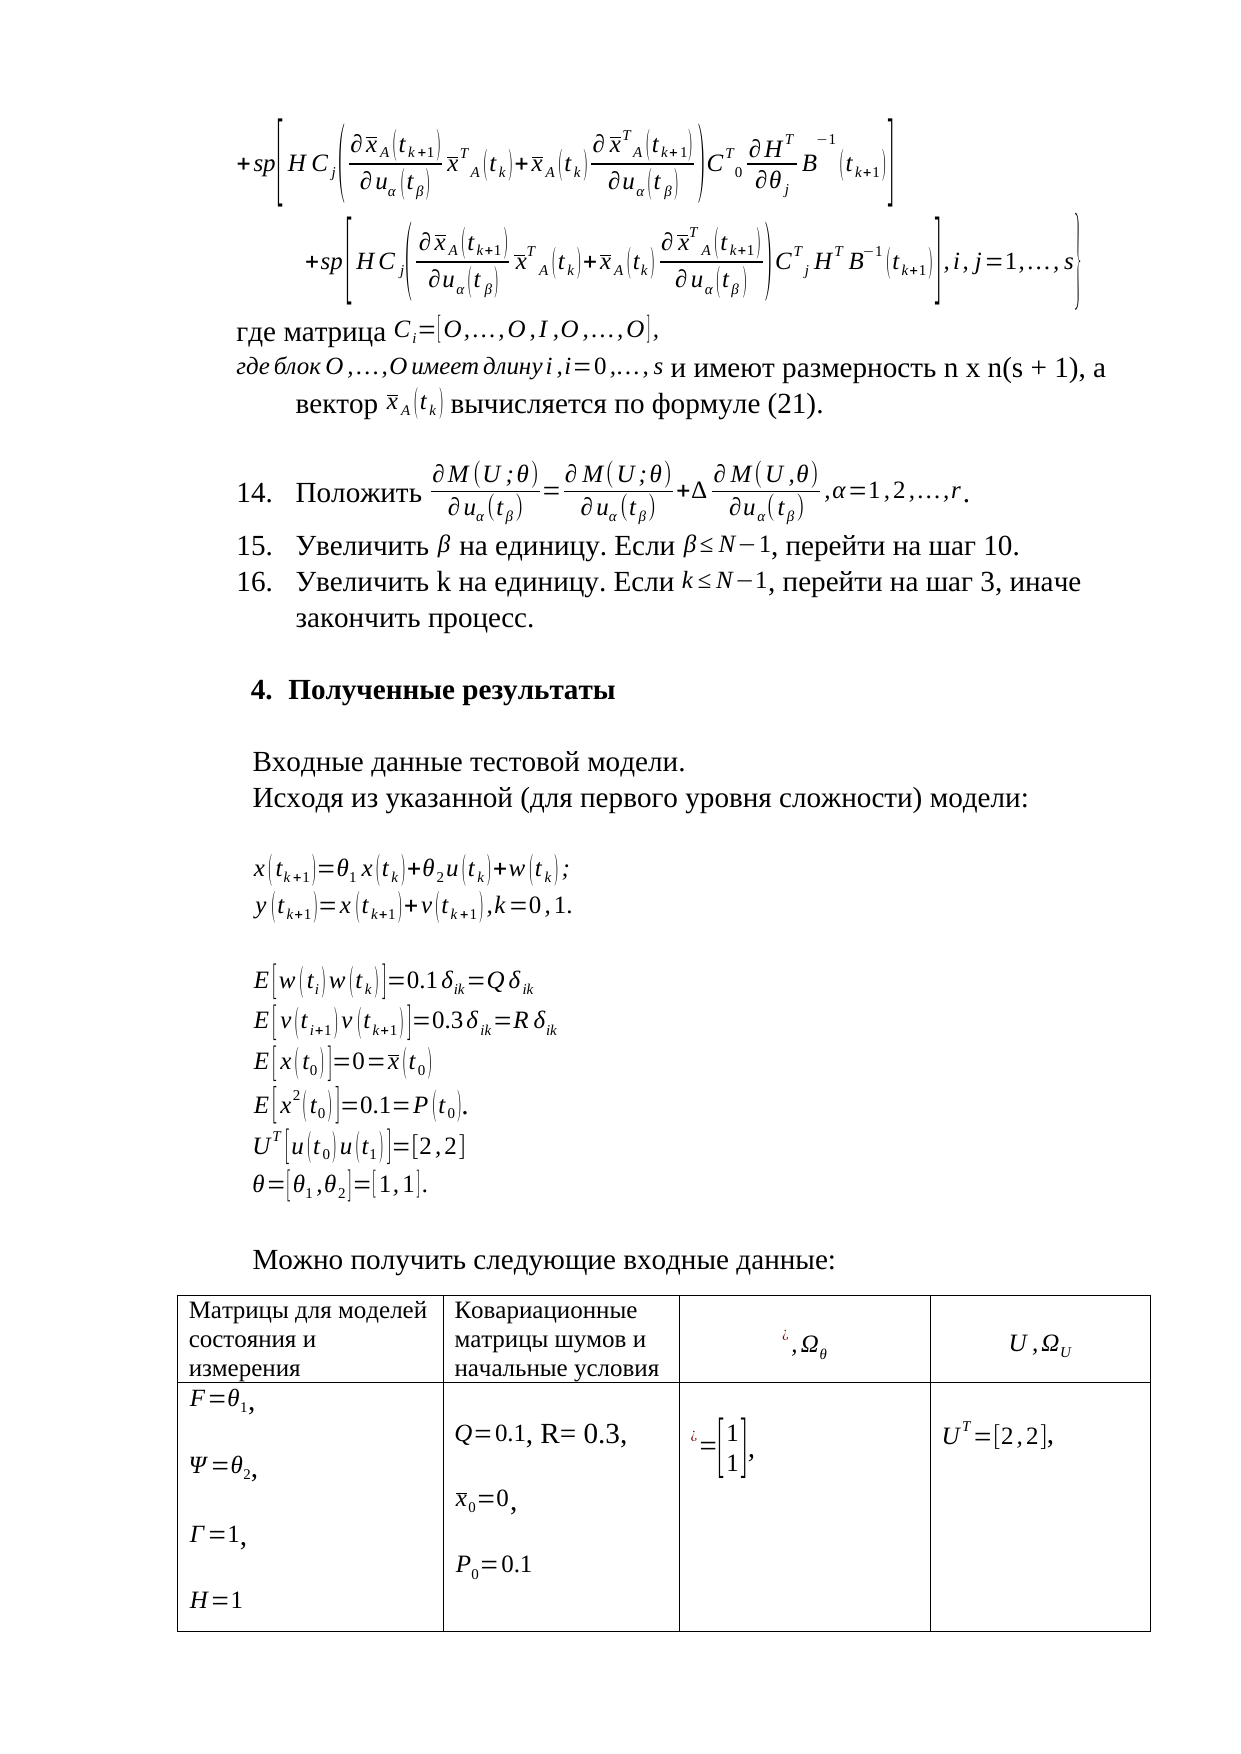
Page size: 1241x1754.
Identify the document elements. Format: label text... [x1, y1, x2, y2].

list Можно получить следующие входные данные: [252, 1242, 1152, 1275]
list Положить . [236, 459, 1152, 525]
list и имеют размерность n x n(s + 1), а вектор вычисляется по формуле (21). [236, 350, 1152, 421]
list где матрица [236, 314, 1152, 347]
list Полученные результаты [251, 672, 1152, 706]
list Исходя из указанной (для первого уровня сложности) модели: [252, 781, 1152, 814]
table_header Матрицы для моделей состояния и измерения [178, 1296, 443, 1382]
table_header [931, 1296, 1150, 1382]
list Увеличить на единицу. Если , перейти на шаг 10. [236, 528, 1152, 561]
table_cell , , , [178, 1383, 443, 1631]
table_header Ковариационные матрицы шумов и начальные условия [444, 1296, 679, 1382]
table_cell , [931, 1383, 1150, 1631]
table_cell , [680, 1383, 930, 1631]
list Увеличить k на единицу. Если , перейти на шаг 3, иначе закончить процесс. [236, 564, 1152, 633]
table_cell , R= 0.3, , [444, 1383, 679, 1631]
list Входные данные тестовой модели. [252, 744, 1152, 778]
table_header [680, 1296, 930, 1382]
list . [252, 1085, 1152, 1125]
